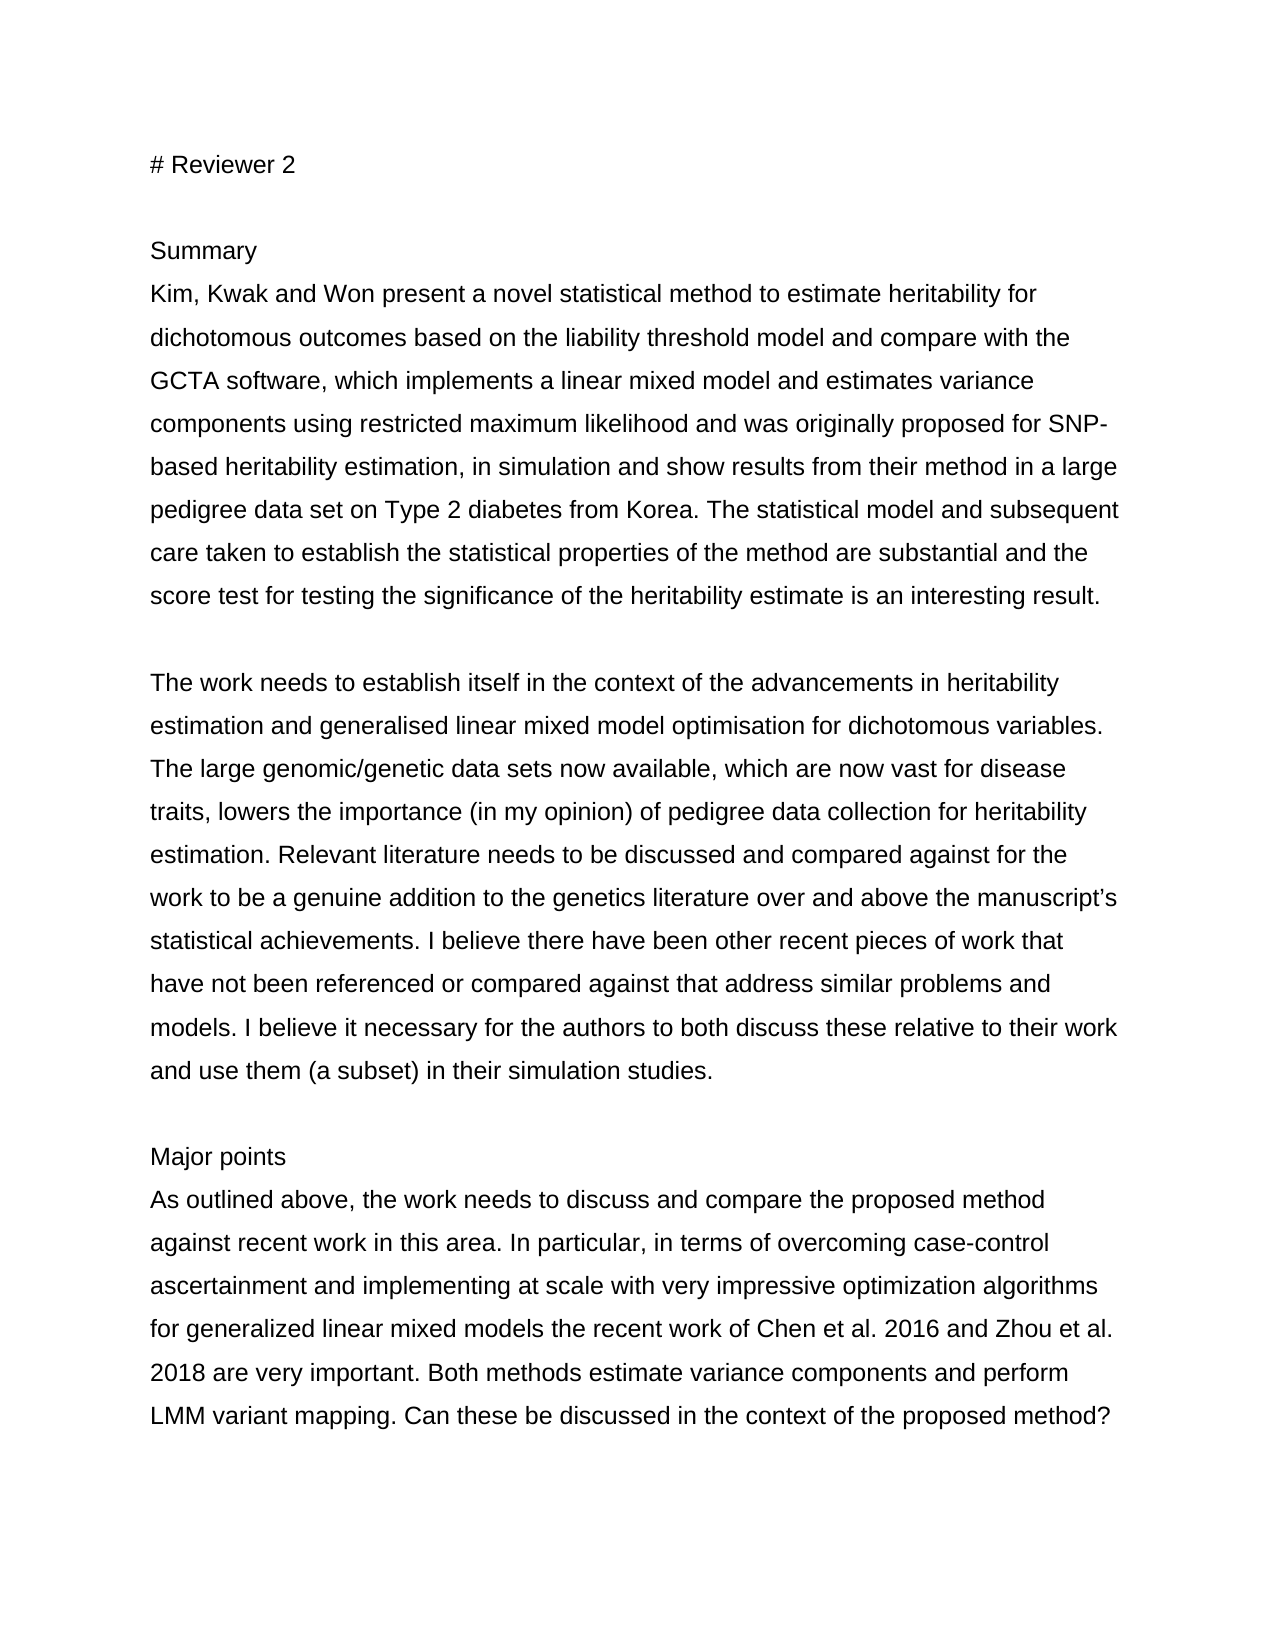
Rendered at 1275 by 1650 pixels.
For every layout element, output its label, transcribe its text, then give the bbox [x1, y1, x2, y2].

text Major points [150, 1142, 1125, 1171]
text Summary [150, 236, 1125, 265]
text The work needs to establish itself in the context of the advancements in heritability estimation and generalised linear mixed model optimisation for dichotomous variables. The large genomic/genetic data sets now available, which are now vast for disease traits, lowers the importance (in my opinion) of pedigree data collection for heritability estimation. Relevant literature needs to be discussed and compared against for the work to be a genuine addition to the genetics literature over and above the manuscript’s statistical achievements. I believe there have been other recent pieces of work that have not been referenced or compared against that address similar problems and models. I believe it necessary for the authors to both discuss these relative to their work and use them (a subset) in their simulation studies. [150, 667, 1125, 1084]
text # Reviewer 2 [150, 150, 1125, 179]
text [150, 1185, 1125, 1429]
text Kim, Kwak and Won present a novel statistical method to estimate heritability for dichotomous outcomes based on the liability threshold model and compare with the GCTA software, which implements a linear mixed model and estimates variance components using restricted maximum likelihood and was originally proposed for SNP-based heritability estimation, in simulation and show results from their method in a large pedigree data set on Type 2 diabetes from Korea. The statistical model and subsequent care taken to establish the statistical properties of the method are substantial and the score test for testing the significance of the heritability estimate is an interesting result. [150, 279, 1125, 610]
